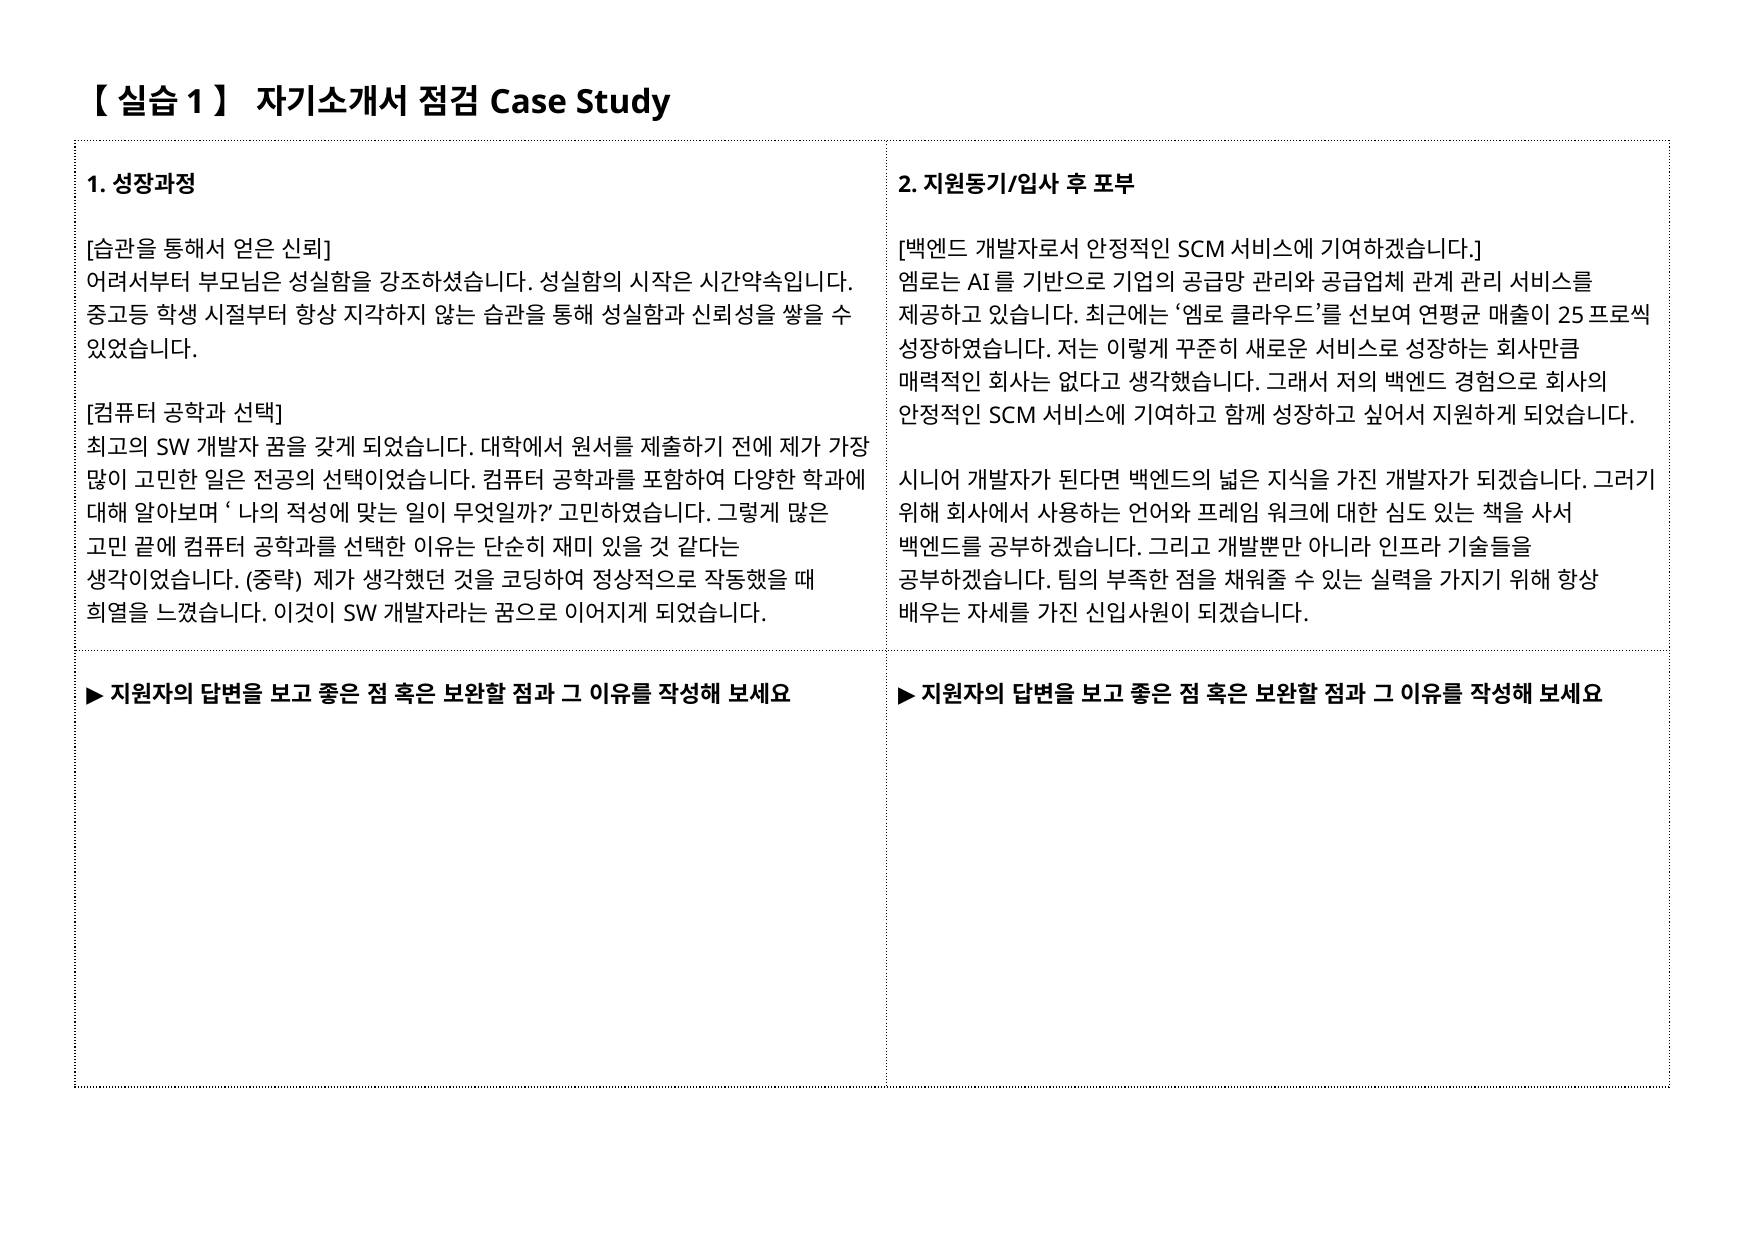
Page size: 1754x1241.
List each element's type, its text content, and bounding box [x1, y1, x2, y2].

table_cell ▶ 지원자의 답변을 보고 좋은 점 혹은 보완할 점과 그 이유를 작성해 보세요 [75, 650, 887, 1086]
table_header 1. 성장과정 [습관을 통해서 얻은 신뢰] 어려서부터 부모님은 성실함을 강조하셨습니다. 성실함의 시작은 시간약속입니다. 중고등 학생 시절부터 항상 지각하지 않는 습관을 통해 성실함과 신뢰성을 쌓을 수 있었습니다. [컴퓨터 공학과 선택] 최고의 SW 개발자 꿈을 갖게 되었습니다. 대학에서 원서를 제출하기 전에 제가 가장 많이 고민한 일은 전공의 선택이었습니다. 컴퓨터 공학과를 포함하여 다양한 학과에 대해 알아보며 ‘ 나의 적성에 맞는 일이 무엇일까?’ 고민하였습니다. 그렇게 많은 고민 끝에 컴퓨터 공학과를 선택한 이유는 단순히 재미 있을 것 같다는 생각이었습니다. (중략) 제가 생각했던 것을 코딩하여 정상적으로 작동했을 때 희열을 느꼈습니다. 이것이 SW 개발자라는 꿈으로 이어지게 되었습니다. [75, 140, 887, 650]
text 【 실습1 】 자기소개서 점검 Case Study [75, 75, 1679, 123]
table_header 2. 지원동기/입사 후 포부 [백엔드 개발자로서 안정적인 SCM서비스에 기여하겠습니다.] 엠로는 AI를 기반으로 기업의 공급망 관리와 공급업체 관계 관리 서비스를 제공하고 있습니다. 최근에는 ‘엠로 클라우드’를 선보여 연평균 매출이 25프로씩 성장하였습니다. 저는 이렇게 꾸준히 새로운 서비스로 성장하는 회사만큼 매력적인 회사는 없다고 생각했습니다. 그래서 저의 백엔드 경험으로 회사의 안정적인 SCM 서비스에 기여하고 함께 성장하고 싶어서 지원하게 되었습니다. 시니어 개발자가 된다면 백엔드의 넓은 지식을 가진 개발자가 되겠습니다. 그러기 위해 회사에서 사용하는 언어와 프레임 워크에 대한 심도 있는 책을 사서 백엔드를 공부하겠습니다. 그리고 개발뿐만 아니라 인프라 기술들을 공부하겠습니다. 팀의 부족한 점을 채워줄 수 있는 실력을 가지기 위해 항상 배우는 자세를 가진 신입사원이 되겠습니다. [887, 140, 1669, 650]
table_cell ▶ 지원자의 답변을 보고 좋은 점 혹은 보완할 점과 그 이유를 작성해 보세요 [887, 650, 1669, 1086]
